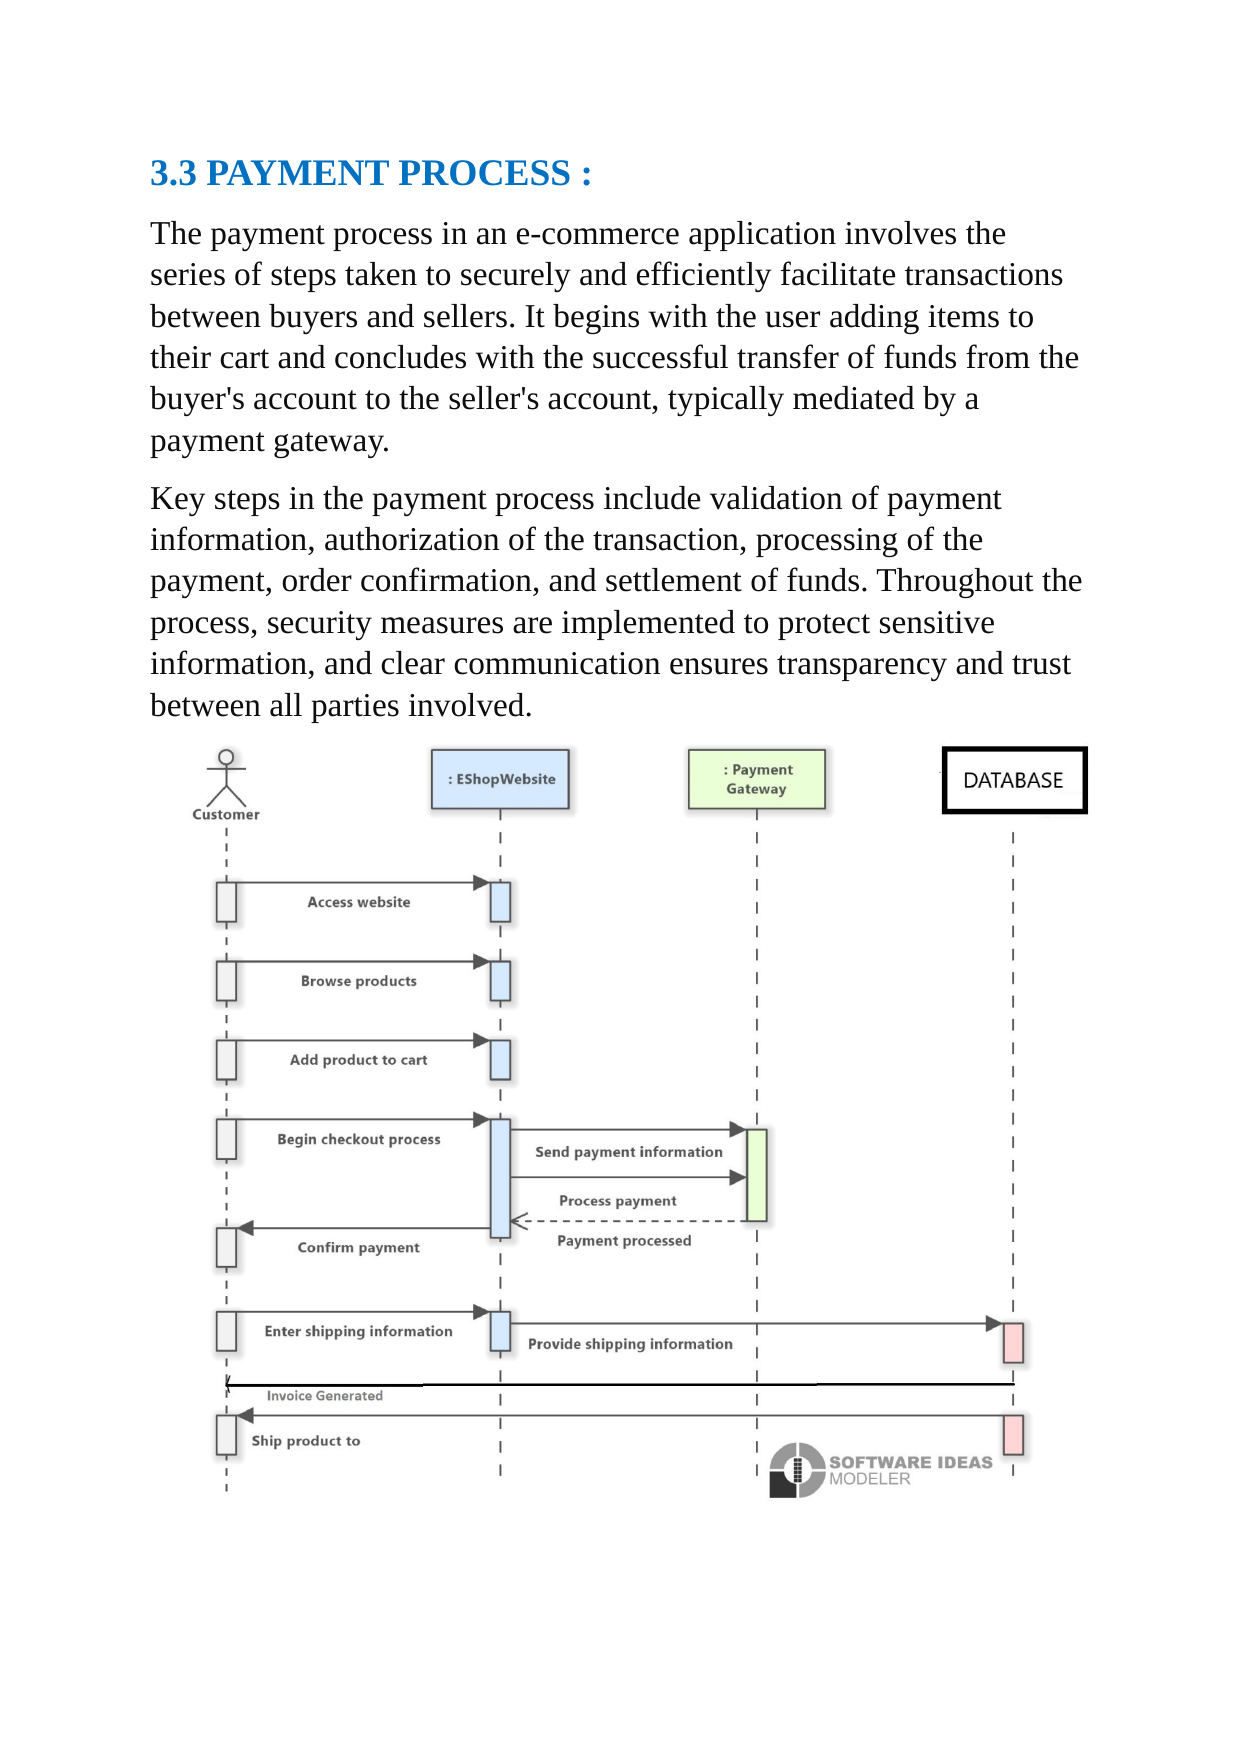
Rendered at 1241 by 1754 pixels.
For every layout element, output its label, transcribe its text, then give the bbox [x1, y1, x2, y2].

picture [150, 742, 1091, 1506]
text The payment process in an e-commerce application involves the series of steps taken to securely and efficiently facilitate transactions between buyers and sellers. It begins with the user adding items to their cart and concludes with the successful transfer of funds from the buyer's account to the seller's account, typically mediated by a payment gateway. [150, 213, 1090, 458]
text 3.3 PAYMENT PROCESS : [150, 150, 1090, 193]
text Key steps in the payment process include validation of payment information, authorization of the transaction, processing of the payment, order confirmation, and settlement of funds. Throughout the process, security measures are implemented to protect sensitive information, and clear communication ensures transparency and trust between all parties involved. [150, 478, 1090, 723]
